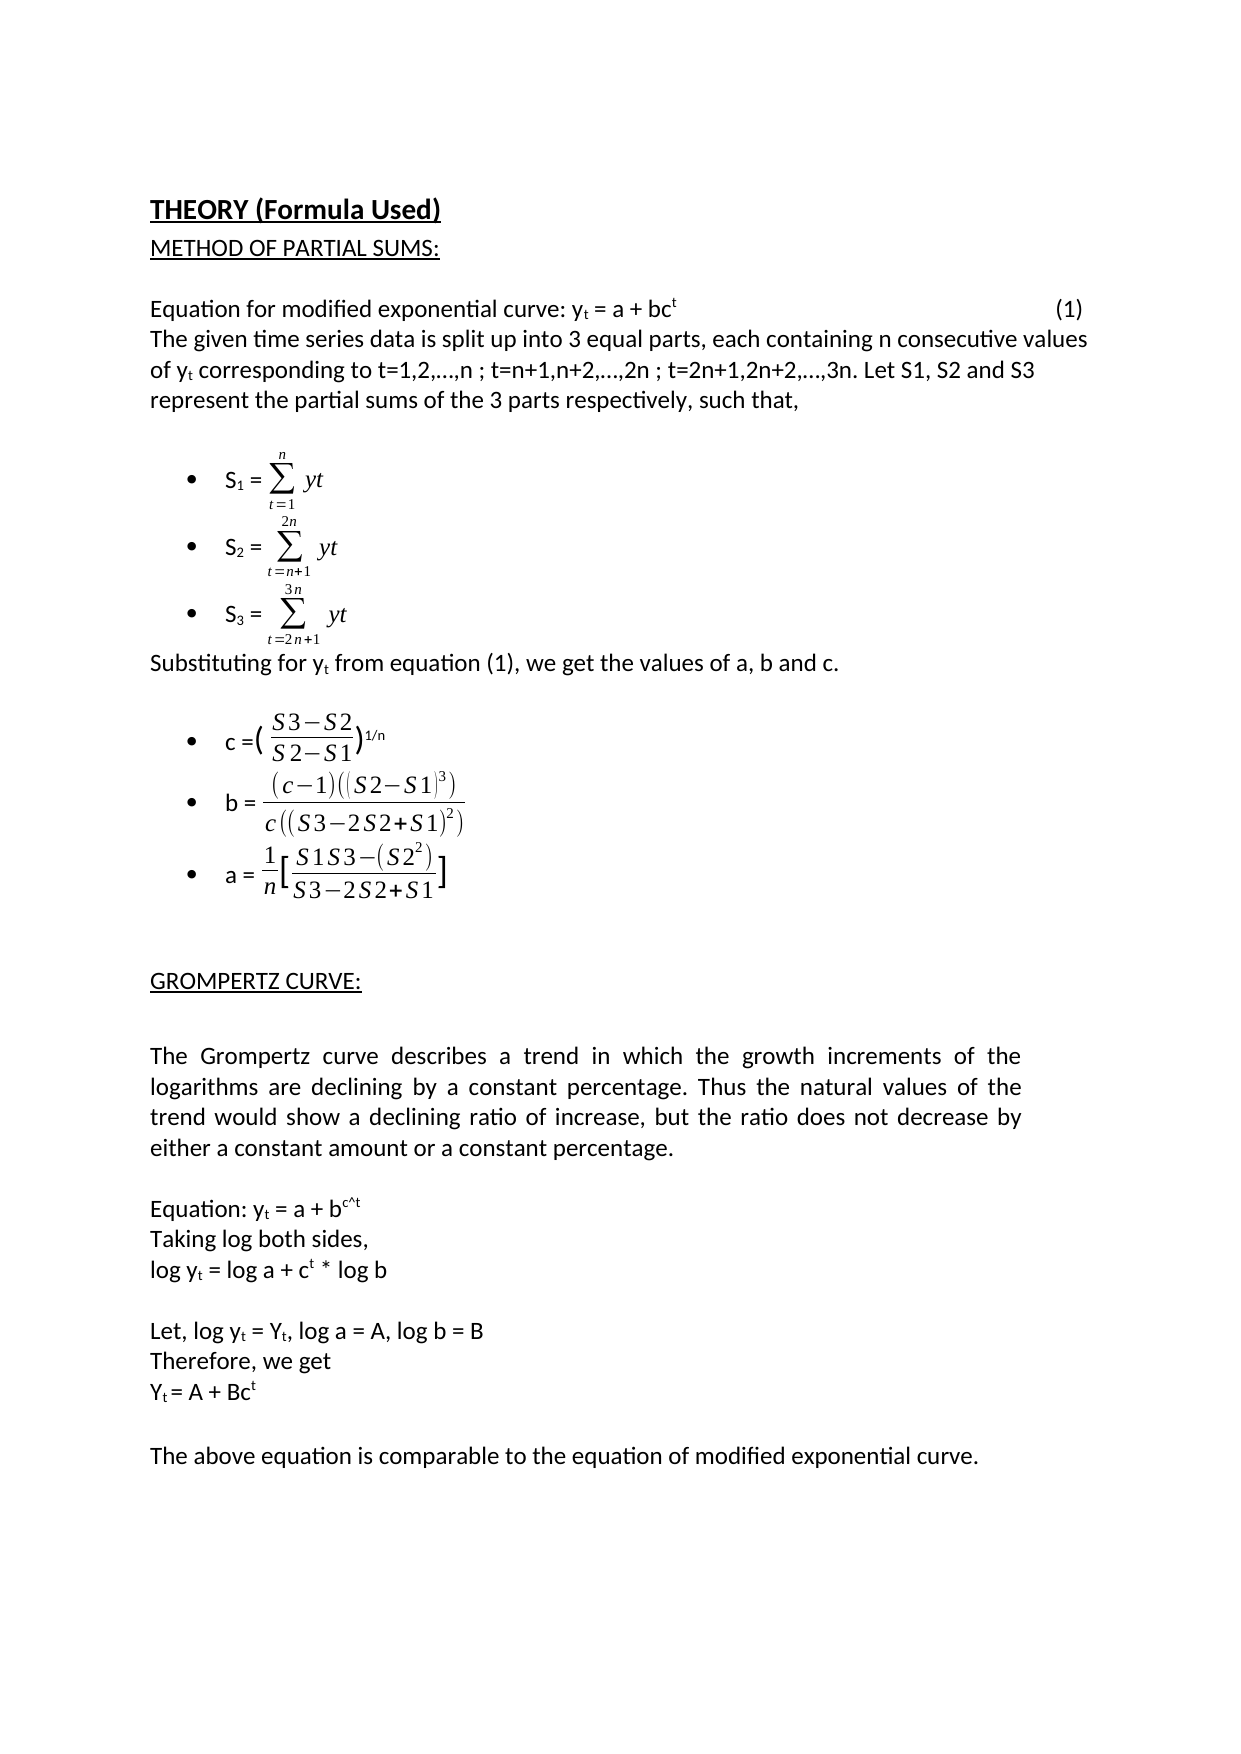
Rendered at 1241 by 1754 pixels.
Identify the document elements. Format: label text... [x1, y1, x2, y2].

text METHOD OF PARTIAL SUMS: [150, 232, 1090, 262]
list b = [187, 767, 1090, 838]
text The given time series data is split up into 3 equal parts, each containing n consecutive values of yt corresponding to t=1,2,…,n ; t=n+1,n+2,…,2n ; t=2n+1,2n+2,…,3n. Let S1, S2 and S3 represent the partial sums of the 3 parts respectively, such that, [150, 323, 1090, 415]
text Let, log yt = Yt, log a = A, log b = B [150, 1315, 1090, 1346]
text Therefore, we get [150, 1346, 1090, 1376]
text log yt = log a + ct * log b [150, 1254, 1090, 1284]
text Equation for modified exponential curve: yt = a + bct (1) [150, 293, 1090, 323]
text The Grompertz curve describes a trend in which the growth increments of the logarithms are declining by a constant percentage. Thus the natural values of the trend would show a declining ratio of increase, but the ratio does not decrease by either a constant amount or a constant percentage. [150, 1040, 1023, 1162]
list S3 = [187, 580, 1090, 647]
text THEORY (Formula Used) [150, 191, 1090, 227]
text Yt = A + Bct [150, 1376, 1090, 1407]
list S1 = [187, 446, 1090, 513]
text Substituting for yt from equation (1), we get the values of a, b and c. [150, 647, 1090, 678]
text The above equation is comparable to the equation of modified exponential curve. [150, 1440, 1090, 1470]
list a = [] [187, 838, 1090, 904]
list S2 = [187, 513, 1090, 580]
text GROMPERTZ CURVE: [150, 965, 1090, 996]
list c =( )1/n [187, 708, 1090, 767]
text Equation: yt = a + bc^t [150, 1193, 1090, 1223]
text Taking log both sides, [150, 1223, 1090, 1254]
